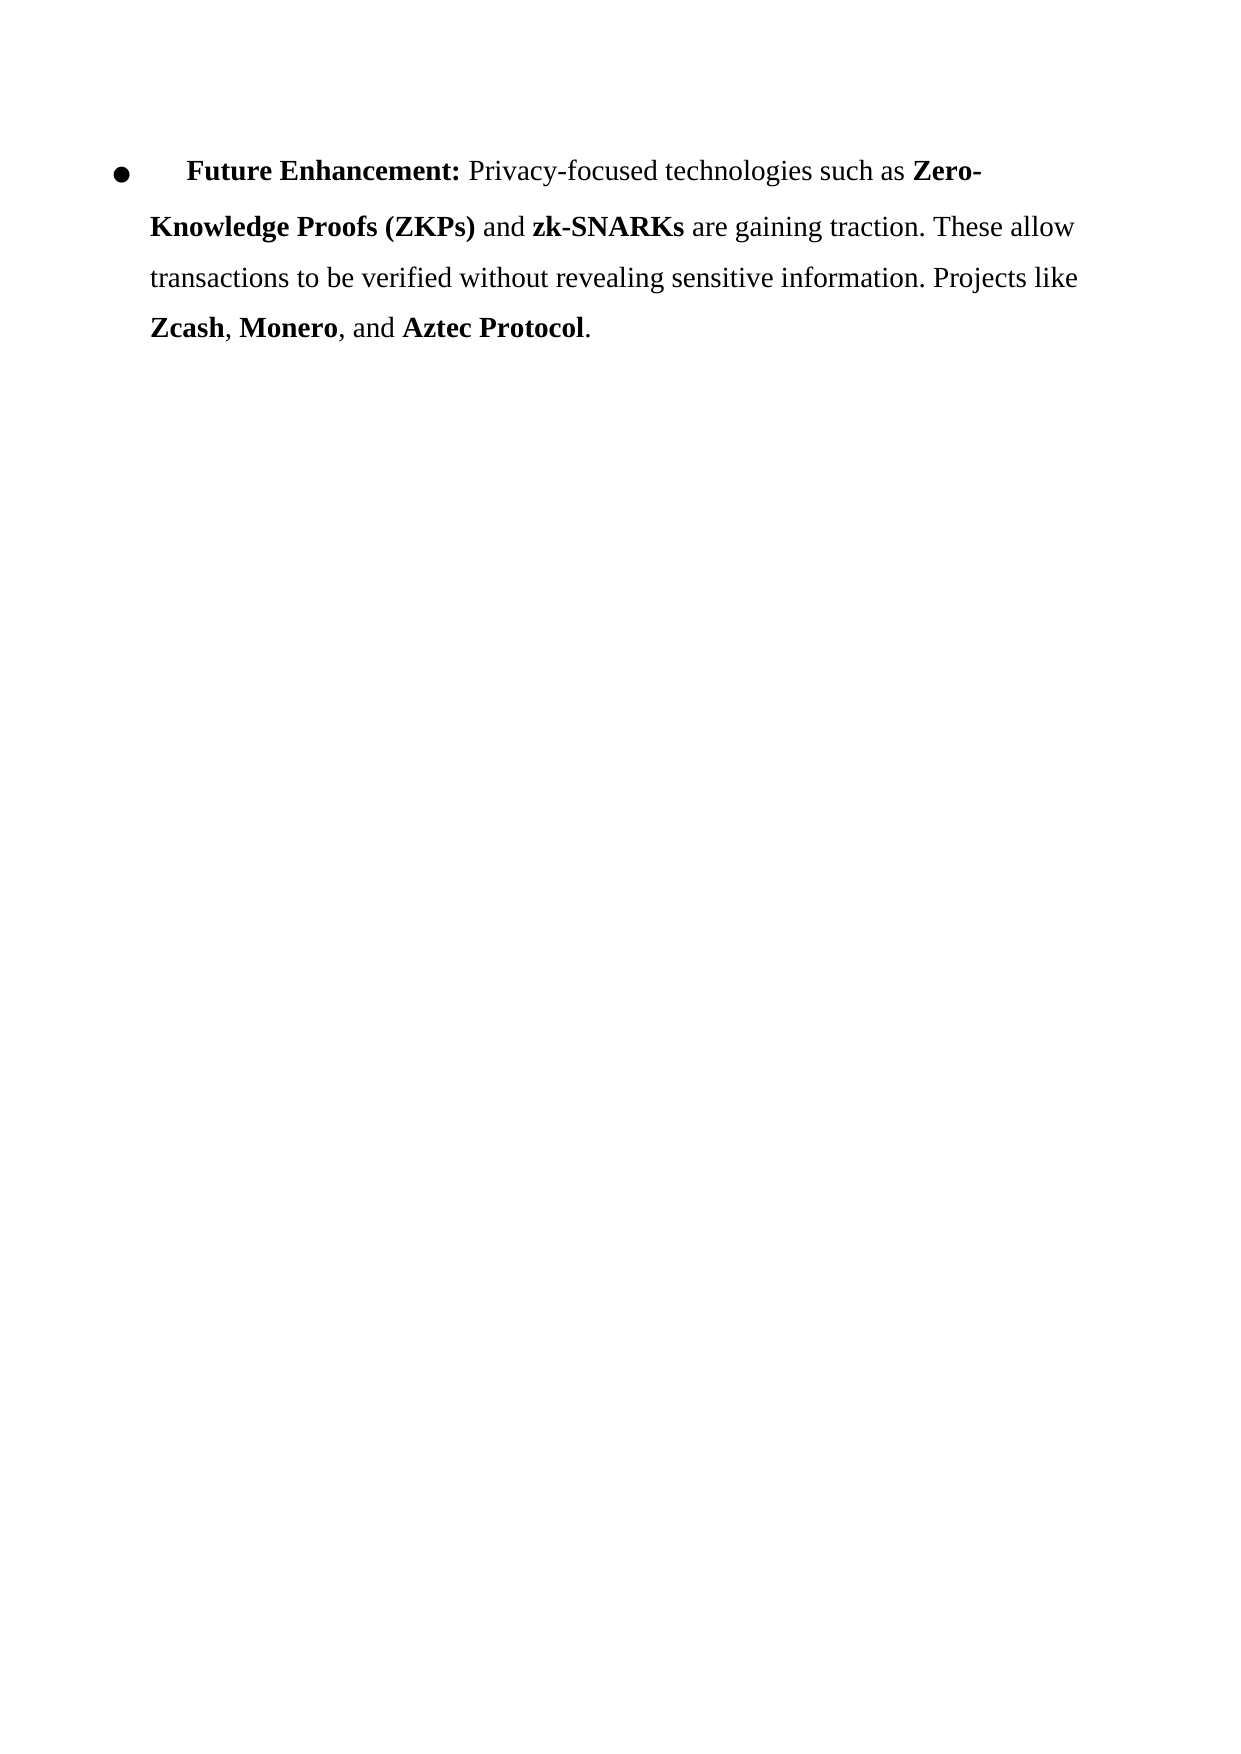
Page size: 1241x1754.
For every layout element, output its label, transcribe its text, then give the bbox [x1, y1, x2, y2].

list Future Enhancement: Privacy-focused technologies such as Zero-Knowledge Proofs (ZKPs) and zk-SNARKs are gaining traction. These allow transactions to be verified without revealing sensitive information. Projects like Zcash, Monero, and Aztec Protocol. [112, 150, 1090, 344]
